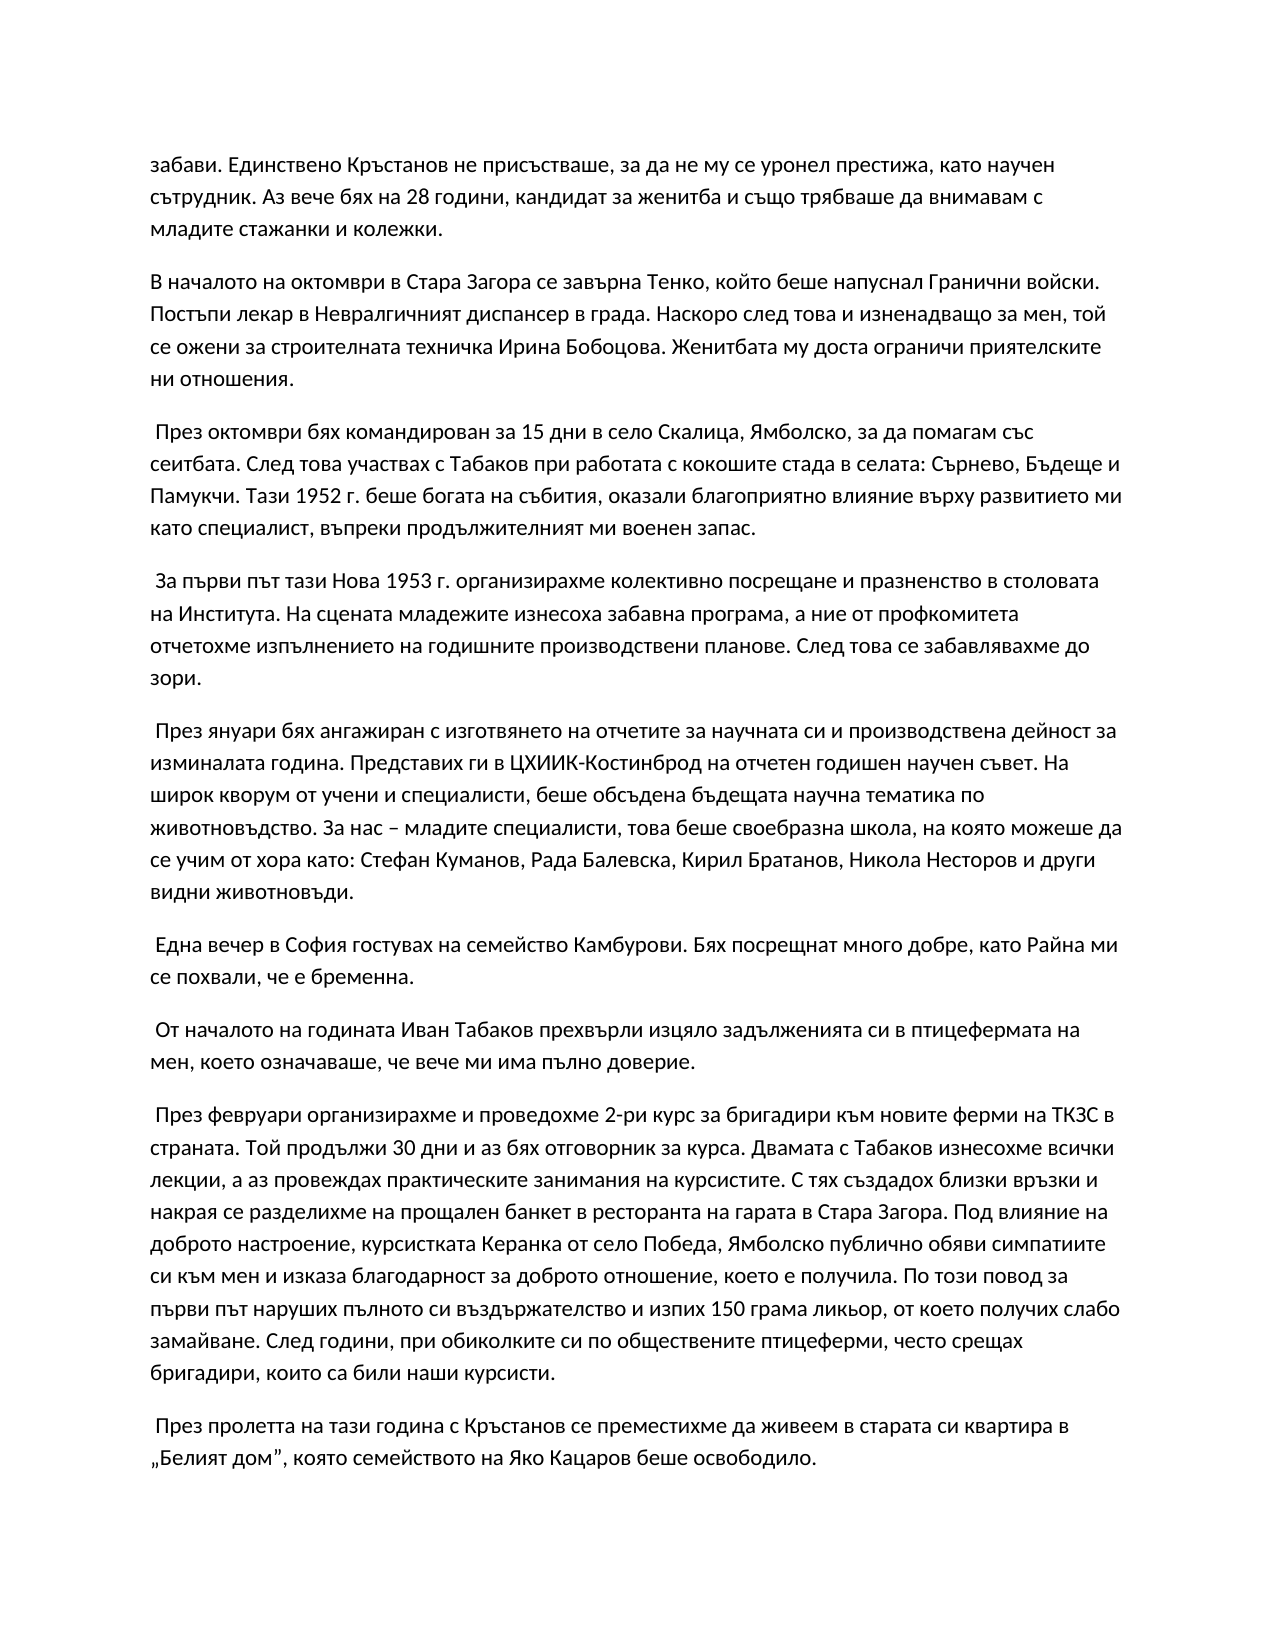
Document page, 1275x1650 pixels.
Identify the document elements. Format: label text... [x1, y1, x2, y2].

text През октомври бях командирован за 15 дни в село Скалица, Ямболско, за да помагам със сеитбата. След това участвах с Табаков при работата с кокошите стада в селата: Сърнево, Бъдеще и Памукчи. Тази 1952 г. беше богата на събития, оказали благоприятно влияние върху развитието ми като специалист, въпреки продължителният ми военен запас. [150, 417, 1125, 542]
text За първи път тази Нова 1953 г. организирахме колективно посрещане и празненство в столовата на Института. На сцената младежите изнесоха забавна програма, а ние от профкомитета отчетохме изпълнението на годишните производствени планове. След това се забавлявахме до зори. [150, 567, 1125, 691]
text От началото на годината Иван Табаков прехвърли изцяло задълженията си в птицефермата на мен, което означаваше, че вече ми има пълно доверие. [150, 1015, 1125, 1076]
text През пролетта на тази година с Кръстанов се преместихме да живеем в старата си квартира в „Белият дом”, която семейството на Яко Кацаров беше освободило. [150, 1411, 1125, 1471]
text В началото на октомври в Стара Загора се завърна Тенко, който беше напуснал Гранични войски. Постъпи лекар в Невралгичният диспансер в града. Наскоро след това и изненадващо за мен, той се ожени за строителната техничка Ирина Бобоцова. Женитбата му доста ограничи приятелските ни отношения. [150, 267, 1125, 392]
text През февруари организирахме и проведохме 2-ри курс за бригадири към новите ферми на ТКЗС в страната. Той продължи 30 дни и аз бях отговорник за курса. Двамата с Табаков изнесохме всички лекции, а аз провеждах практическите занимания на курсистите. С тях създадох близки връзки и накрая се разделихме на прощален банкет в ресторанта на гарата в Стара Загора. Под влияние на доброто настроение, курсистката Керанка от село Победа, Ямболско публично обяви симпатиите си към мен и изказа благодарност за доброто отношение, което е получила. По този повод за първи път наруших пълното си въздържателство и изпих 150 грама ликьор, от което получих слабо замайване. След години, при обиколките си по обществените птицеферми, често срещах бригадири, които са били наши курсисти. [150, 1101, 1125, 1386]
text През януари бях ангажиран с изготвянето на отчетите за научната си и производствена дейност за изминалата година. Представих ги в ЦХИИК-Костинброд на отчетен годишен научен съвет. На широк кворум от учени и специалисти, беше обсъдена бъдещата научна тематика по животновъдство. За нас – младите специалисти, това беше своебразна школа, на която можеше да се учим от хора като: Стефан Куманов, Рада Балевска, Кирил Братанов, Никола Несторов и други видни животновъди. [150, 716, 1125, 905]
text Една вечер в София гостувах на семейство Камбурови. Бях посрещнат много добре, като Райна ми се похвали, че е бременна. [150, 930, 1125, 990]
